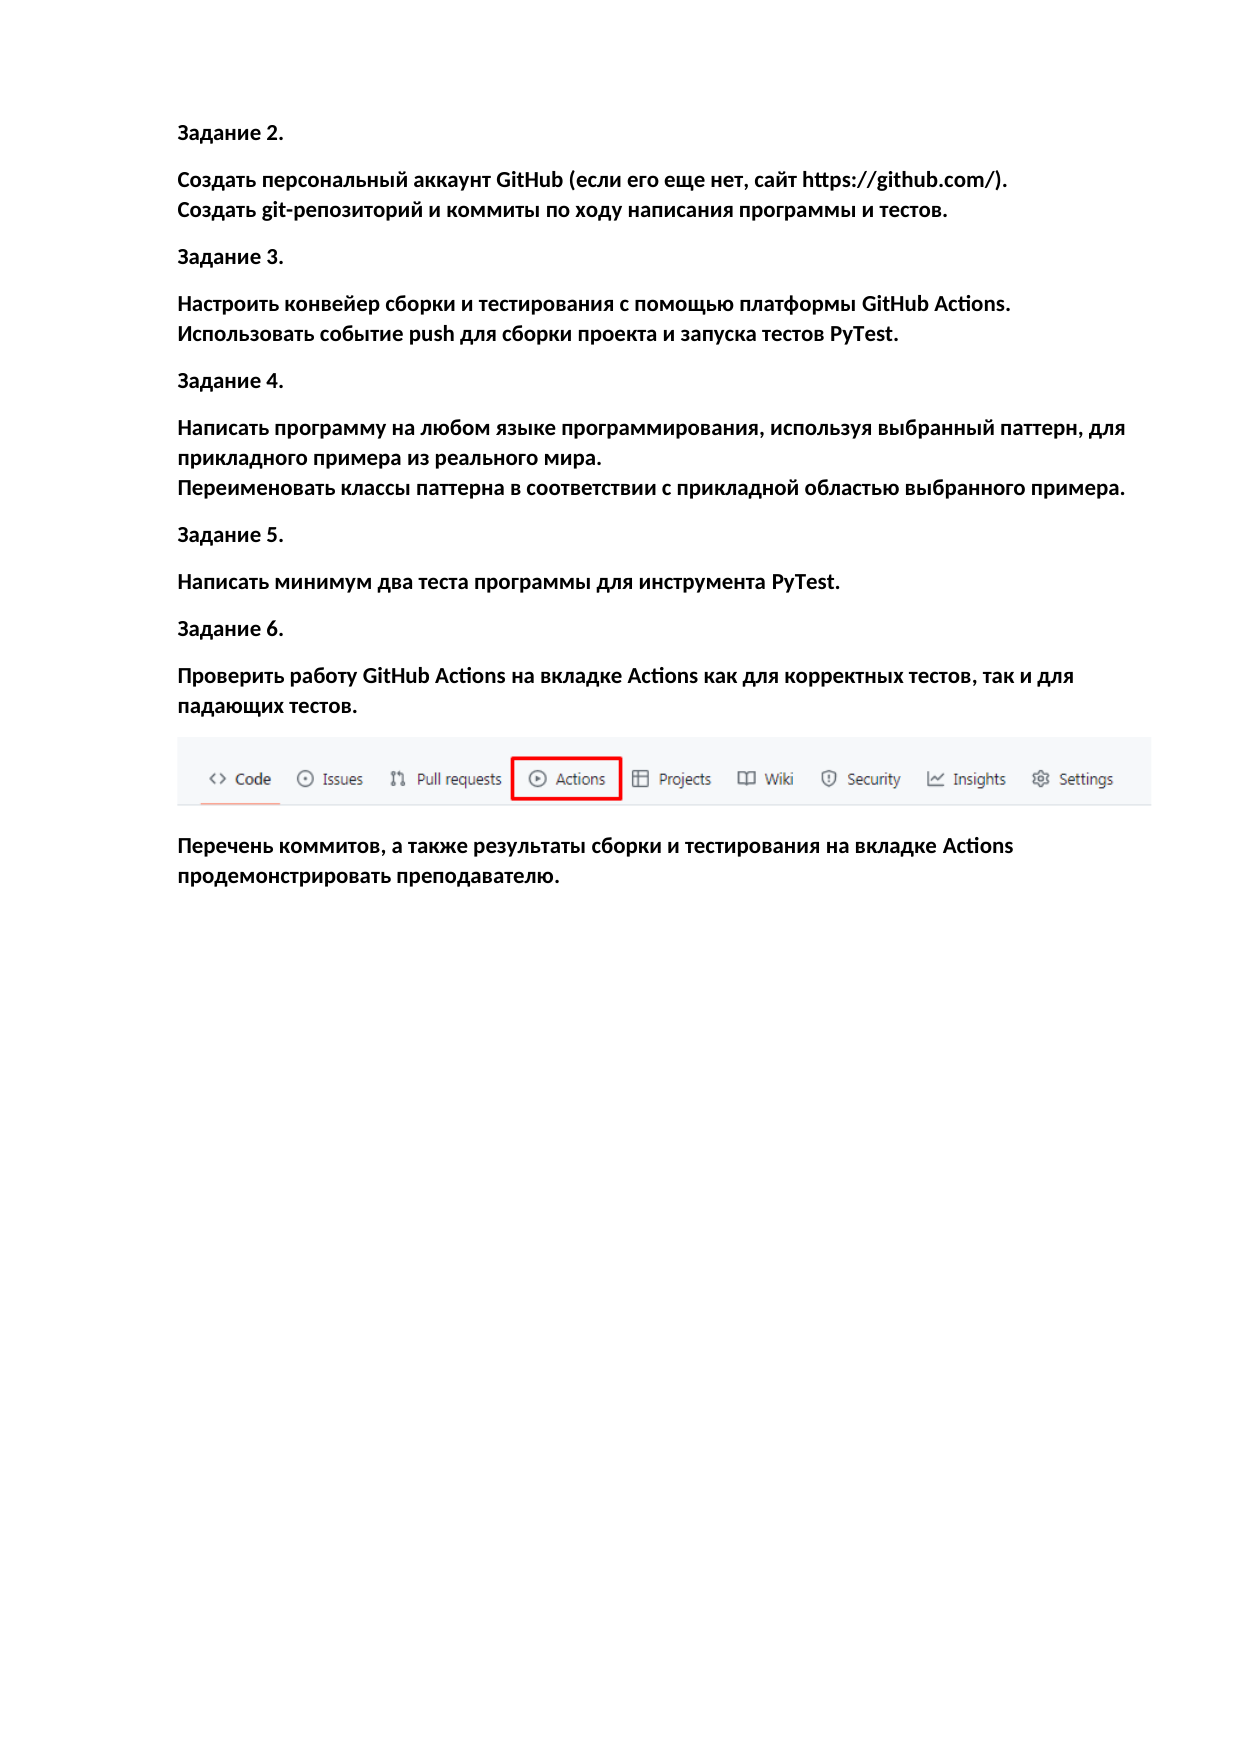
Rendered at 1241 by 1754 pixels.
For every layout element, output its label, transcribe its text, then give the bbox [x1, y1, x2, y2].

text Перечень коммитов, а также результаты сборки и тестирования на вкладке Actions продемонстрировать преподавателю. [177, 831, 1152, 889]
text Задание 3. [177, 242, 1152, 270]
text Написать программу на любом языке программирования, используя выбранный паттерн, для прикладного примера из реального мира. Переименовать классы паттерна в соответствии с прикладной областью выбранного примера. [177, 413, 1152, 501]
text Настроить конвейер сборки и тестирования с помощью платформы GitHub Actions. Использовать событие push для сборки проекта и запуска тестов PyTest. [177, 289, 1152, 347]
text Задание 5. [177, 520, 1152, 548]
text Задание 6. [177, 614, 1152, 642]
picture [177, 737, 1152, 813]
text Создать персональный аккаунт GitHub (если его еще нет, сайт https://github.com/). Создать git-репозиторий и коммиты по ходу написания программы и тестов. [177, 165, 1152, 223]
text Написать минимум два теста программы для инструмента PyTest. [177, 567, 1152, 595]
text Задание 4. [177, 366, 1152, 394]
text Задание 2. [177, 118, 1152, 146]
text Проверить работу GitHub Actions на вкладке Actions как для корректных тестов, так и для падающих тестов. [177, 661, 1152, 719]
